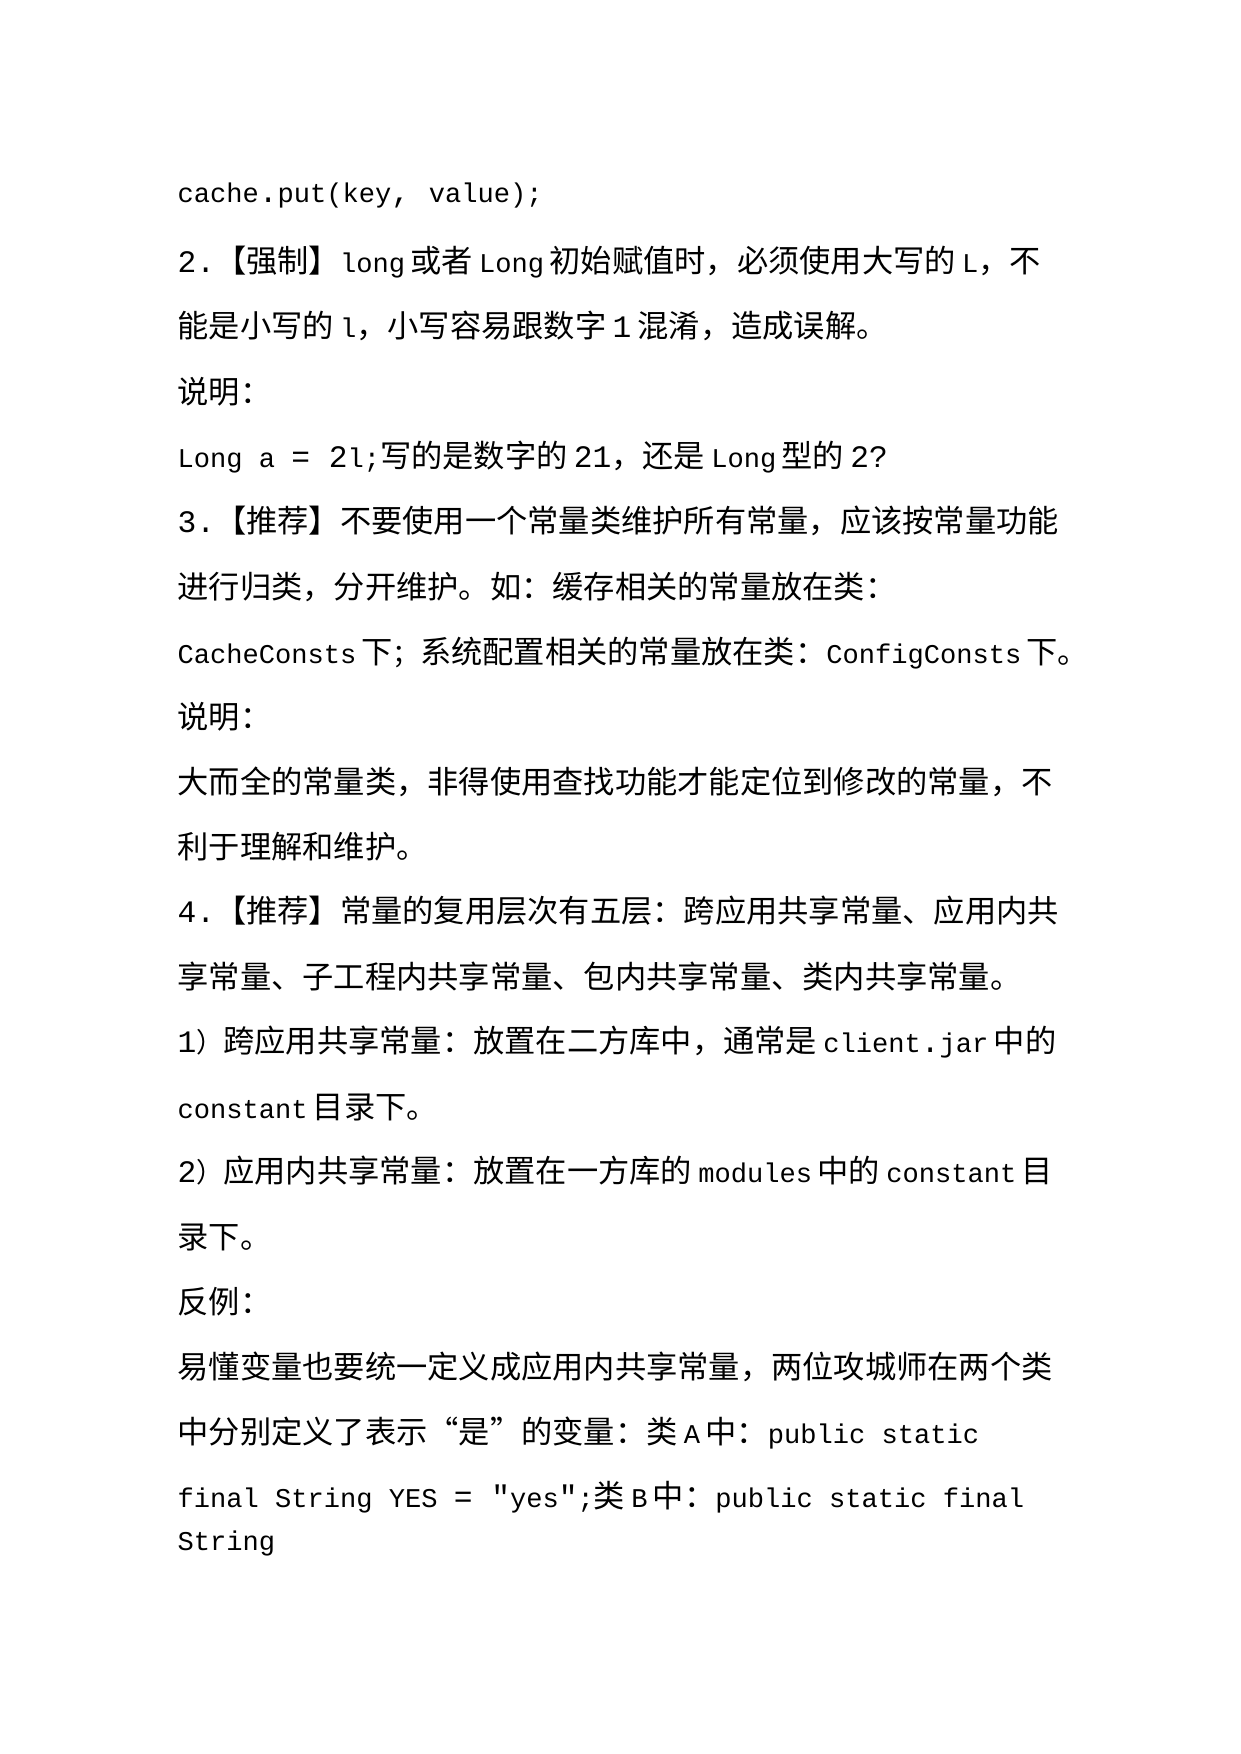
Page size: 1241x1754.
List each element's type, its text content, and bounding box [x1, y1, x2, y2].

text 说明： [177, 357, 1063, 422]
text 大而全的常量类，非得使用查找功能才能定位到修改的常量，不利于理解和维护。 [177, 747, 1063, 877]
text 反例： [177, 1267, 1063, 1332]
text 3.【推荐】不要使用一个常量类维护所有常量，应该按常量功能进行归类，分开维护。如：缓存相关的常量放在类：CacheConsts下；系统配置相关的常量放在类：ConfigConsts下。 [177, 487, 1063, 682]
text 2.【强制】long或者Long初始赋值时，必须使用大写的L，不能是小写的l，小写容易跟数字1混淆，造成误解。 [177, 227, 1063, 357]
text 2）应用内共享常量：放置在一方库的modules中的constant目录下。 [177, 1137, 1063, 1267]
text cache.put(key, value); [177, 162, 1063, 227]
text 4.【推荐】常量的复用层次有五层：跨应用共享常量、应用内共享常量、子工程内共享常量、包内共享常量、类内共享常量。 [177, 877, 1063, 1007]
text 1）跨应用共享常量：放置在二方库中，通常是client.jar中的constant目录下。 [177, 1007, 1063, 1137]
text Long a = 2l;写的是数字的21，还是Long型的2? [177, 422, 1063, 487]
text 易懂变量也要统一定义成应用内共享常量，两位攻城师在两个类中分别定义了表示“是”的变量：类A中：public static final String YES = "yes";类B中：public static final String [177, 1332, 1063, 1559]
text 说明： [177, 682, 1063, 747]
